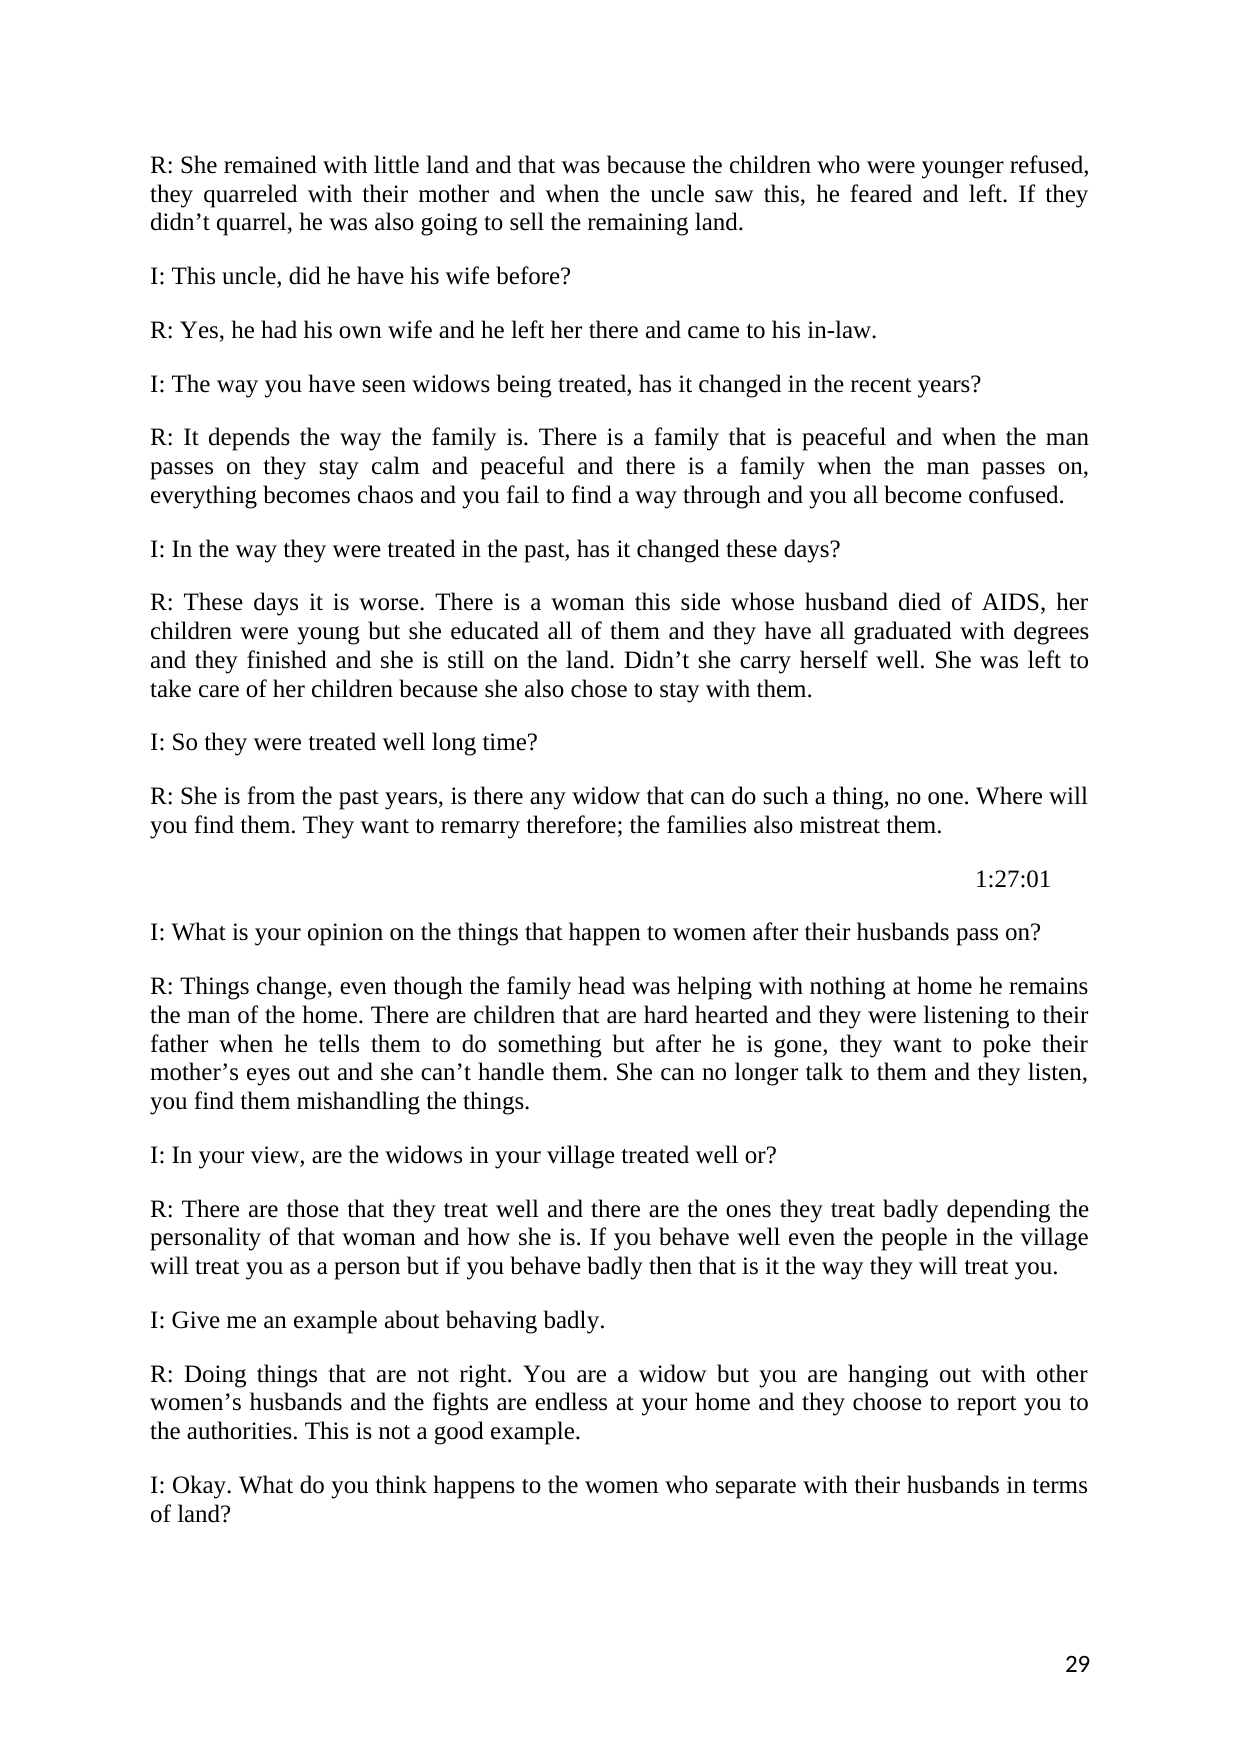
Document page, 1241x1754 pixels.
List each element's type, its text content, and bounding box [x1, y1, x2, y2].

text R: She remained with little land and that was because the children who were younger refused, they quarreled with their mother and when the uncle saw this, he feared and left. If they didn’t quarrel, he was also going to sell the remaining land. [150, 150, 1090, 236]
text 1:27:01 [900, 864, 1090, 892]
text R: There are those that they treat well and there are the ones they treat badly depending the personality of that woman and how she is. If you behave well even the people in the village will treat you as a person but if you behave badly then that is it the way they will treat you. [150, 1194, 1090, 1280]
text R: Doing things that are not right. You are a widow but you are hanging out with other women’s husbands and the fights are endless at your home and they choose to report you to the authorities. This is not a good example. [150, 1359, 1090, 1445]
text R: These days it is worse. There is a woman this side whose husband died of AIDS, her children were young but she educated all of them and they have all graduated with degrees and they finished and she is still on the land. Didn’t she carry herself well. She was left to take care of her children because she also chose to stay with them. [150, 587, 1090, 702]
text R: Yes, he had his own wife and he left her there and came to his in-law. [150, 315, 1090, 344]
text I: In the way they were treated in the past, has it changed these days? [150, 534, 1090, 562]
text I: Give me an example about behaving badly. [150, 1305, 1090, 1334]
text I: So they were treated well long time? [150, 727, 1090, 756]
text I: Okay. What do you think happens to the women who separate with their husbands in terms of land? [150, 1470, 1090, 1527]
text I: What is your opinion on the things that happen to women after their husbands pass on? [150, 917, 1090, 946]
text R: It depends the way the family is. There is a family that is peaceful and when the man passes on they stay calm and peaceful and there is a family when the man passes on, everything becomes chaos and you fail to find a way through and you all become confused. [150, 422, 1090, 509]
text I: The way you have seen widows being treated, has it changed in the recent years? [150, 369, 1090, 397]
text I: This uncle, did he have his wife before? [150, 261, 1090, 290]
text R: Things change, even though the family head was helping with nothing at home he remains the man of the home. There are children that are hard hearted and they were listening to their father when he tells them to do something but after he is gone, they want to poke their mother’s eyes out and she can’t handle them. She can no longer talk to them and they listen, you find them mishandling the things. [150, 971, 1090, 1115]
text I: In your view, are the widows in your village treated well or? [150, 1140, 1090, 1169]
text R: She is from the past years, is there any widow that can do such a thing, no one. Where will you find them. They want to remarry therefore; the families also mistreat them. [150, 781, 1090, 839]
